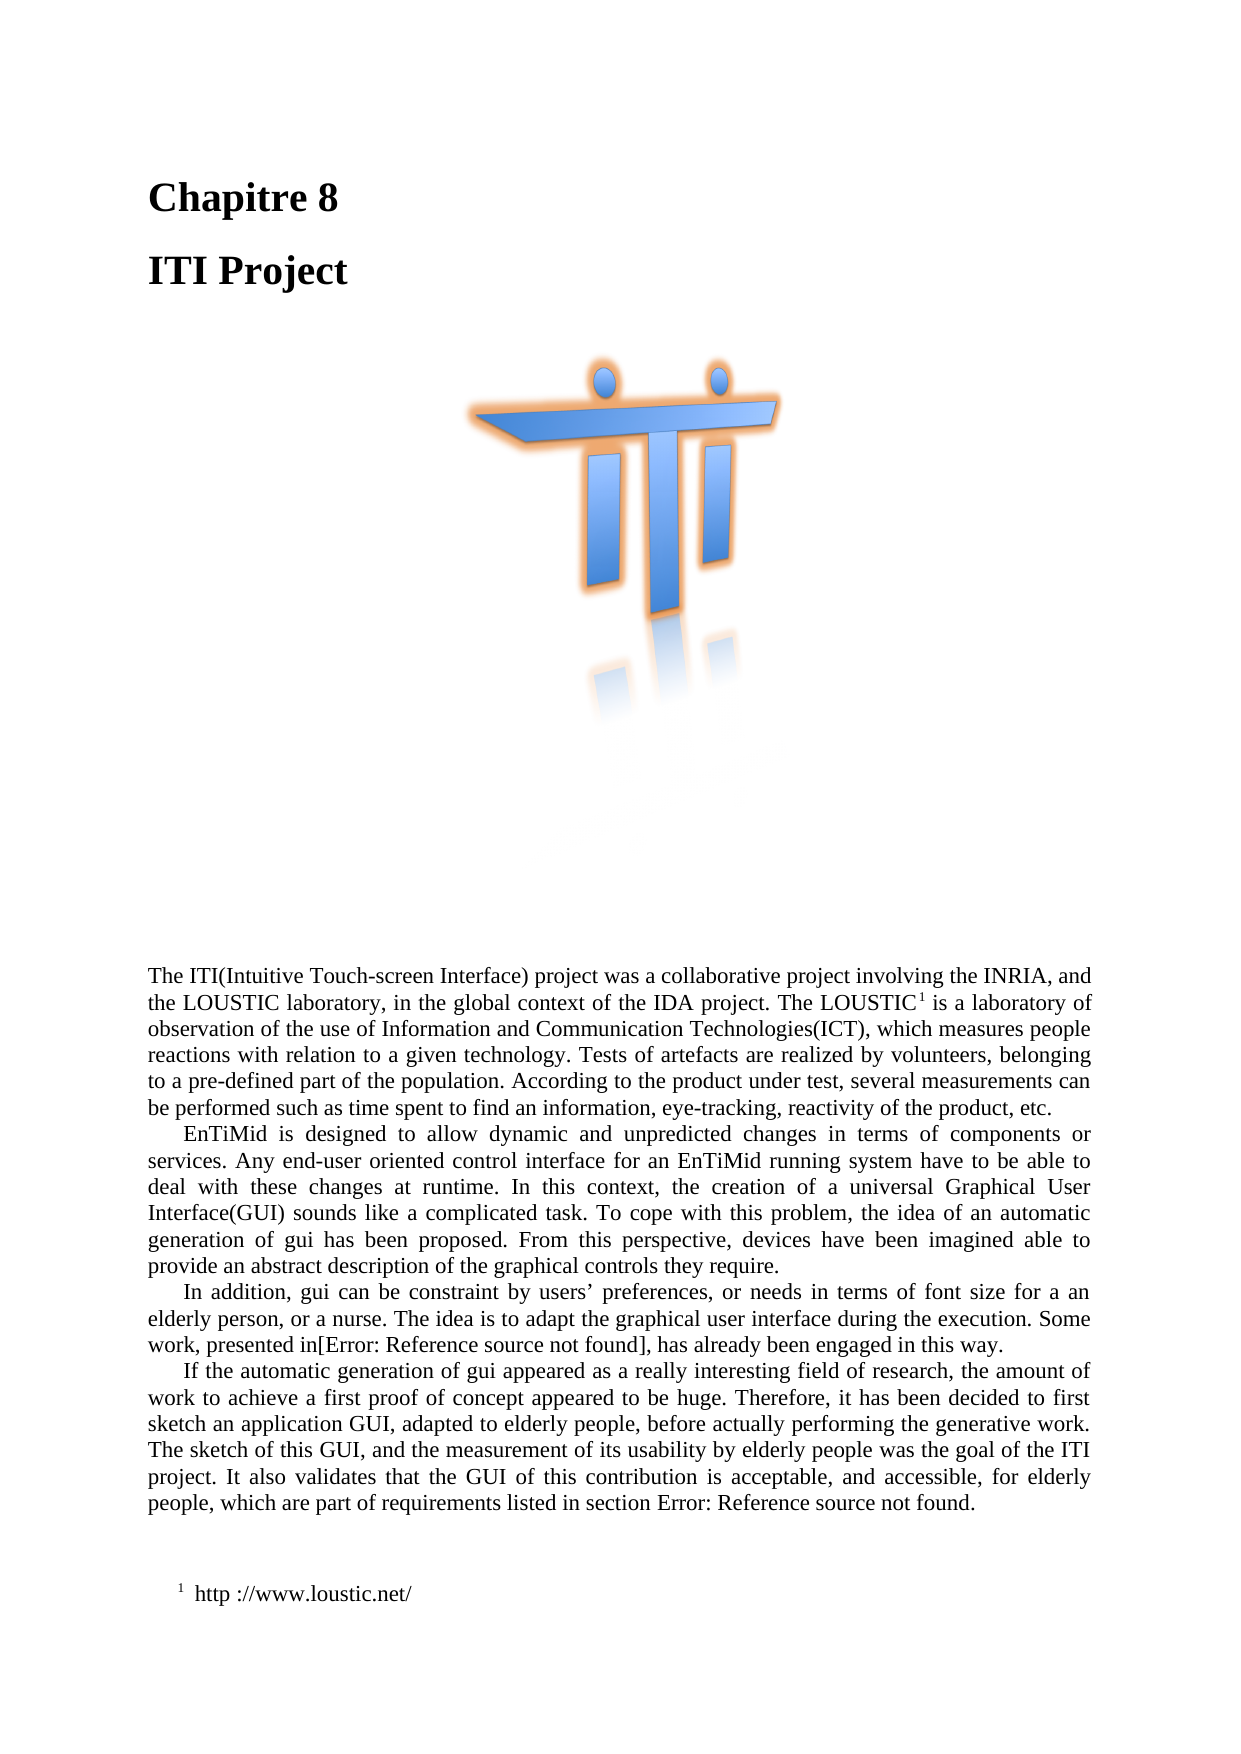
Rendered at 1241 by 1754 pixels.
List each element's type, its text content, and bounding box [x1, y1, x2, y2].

text Chapitre 8 [148, 173, 1093, 221]
text The ITI(Intuitive Touch-screen Interface) project was a collaborative project involving the INRIA, and the LOUSTIC laboratory, in the global context of the IDA project. The LOUSTIC is a laboratory of observation of the use of Information and Communication Technologies(ICT), which measures people reactions with relation to a given technology. Tests of artefacts are realized by volunteers, belonging to a pre-defined part of the population. According to the product under test, several measurements can be performed such as time spent to find an information, eye-tracking, reactivity of the product, etc. [148, 962, 1093, 1120]
picture [448, 343, 803, 938]
text EnTiMid is designed to allow dynamic and unpredicted changes in terms of components or services. Any end-user oriented control interface for an EnTiMid running system have to be able to deal with these changes at runtime. In this context, the creation of a universal Graphical User Interface(GUI) sounds like a complicated task. To cope with this problem, the idea of an automatic generation of gui has been proposed. From this perspective, devices have been imagined able to provide an abstract description of the graphical controls they require. [148, 1120, 1093, 1278]
subtitle ITI Project [148, 246, 1093, 293]
